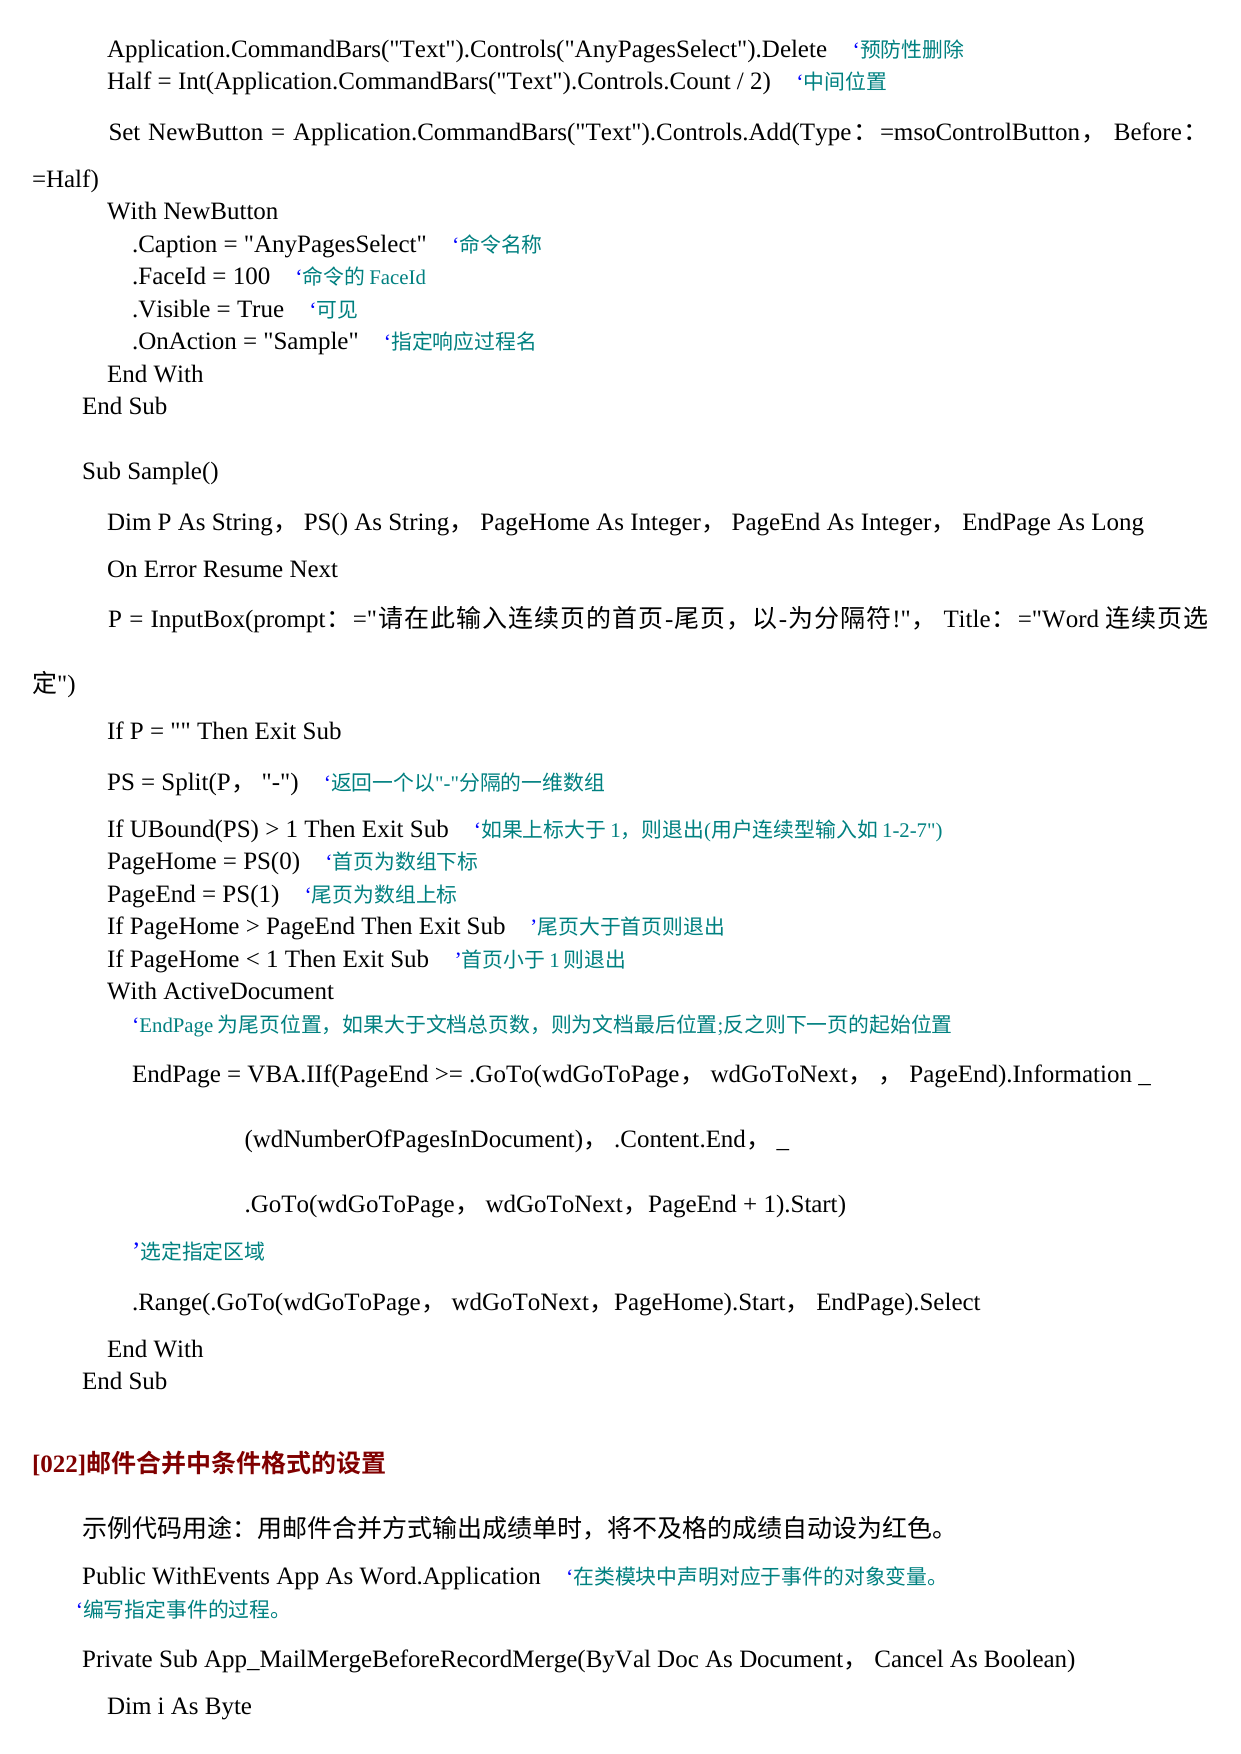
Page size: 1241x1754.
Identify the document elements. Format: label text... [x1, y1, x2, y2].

text PageHome = PS(0) ‘首页为数组下标 [32, 844, 1208, 877]
text ’选定指定区域 [32, 1234, 1208, 1267]
text Half = Int(Application.CommandBars("Text").Controls.Count / 2) ‘中间位置 [32, 64, 1208, 97]
text Sub Sample() [32, 454, 1208, 487]
text .OnAction = "Sample" ‘指定响应过程名 [32, 324, 1208, 357]
text End With [32, 357, 1208, 389]
text If UBound(PS) > 1 Then Exit Sub ‘如果上标大于1，则退出(用户连续型输入如1-2-7") [32, 812, 1208, 844]
text PS = Split(P， "-") ‘返回一个以"-"分隔的一维数组 [32, 747, 1208, 812]
text PageEnd = PS(1) ‘尾页为数组上标 [32, 877, 1208, 909]
text 示例代码用途：用邮件合并方式输出成绩单时，将不及格的成绩自动设为红色。 [32, 1494, 1208, 1559]
text .GoTo(wdGoToPage， wdGoToNext，PageEnd + 1).Start) [32, 1169, 1208, 1234]
text EndPage = VBA.IIf(PageEnd >= .GoTo(wdGoToPage， wdGoToNext， ， PageEnd).Information _ [32, 1039, 1208, 1104]
text .Caption = "AnyPagesSelect" ‘命令名称 [32, 227, 1208, 259]
text End Sub [32, 1364, 1208, 1397]
text .Range(.GoTo(wdGoToPage， wdGoToNext，PageHome).Start， EndPage).Select [32, 1267, 1208, 1332]
text Public WithEvents App As Word.Application ‘在类模块中声明对应于事件的对象变量。 [32, 1559, 1208, 1592]
text If P = "" Then Exit Sub [32, 714, 1208, 747]
text If PageHome < 1 Then Exit Sub ’首页小于1则退出 [32, 942, 1208, 974]
text With NewButton [32, 194, 1208, 227]
text With ActiveDocument [32, 974, 1208, 1007]
text ‘编写指定事件的过程。 [32, 1592, 1208, 1624]
text .FaceId = 100 ‘命令的FaceId [32, 259, 1208, 292]
text End Sub [32, 389, 1208, 422]
text [022]邮件合并中条件格式的设置 [32, 1429, 1208, 1494]
text (wdNumberOfPagesInDocument)， .Content.End， _ [32, 1104, 1208, 1169]
text If PageHome > PageEnd Then Exit Sub ’尾页大于首页则退出 [32, 909, 1208, 942]
text P = InputBox(prompt：="请在此输入连续页的首页-尾页，以-为分隔符!"， Title：="Word连续页选定") [32, 584, 1208, 714]
text On Error Resume Next [32, 552, 1208, 584]
text End With [32, 1332, 1208, 1364]
text Private Sub App_MailMergeBeforeRecordMerge(ByVal Doc As Document， Cancel As Boolean) [32, 1624, 1208, 1689]
text .Visible = True ‘可见 [32, 292, 1208, 324]
text ‘EndPage为尾页位置，如果大于文档总页数，则为文档最后位置;反之则下一页的起始位置 [32, 1007, 1208, 1039]
text Set NewButton = Application.CommandBars("Text").Controls.Add(Type：=msoControlButton， Before：=Half) [32, 97, 1208, 194]
text Dim P As String， PS() As String， PageHome As Integer， PageEnd As Integer， EndPage As Long [32, 487, 1208, 552]
text Application.CommandBars("Text").Controls("AnyPagesSelect").Delete ‘预防性删除 [32, 32, 1208, 64]
text Dim i As Byte [32, 1689, 1208, 1722]
